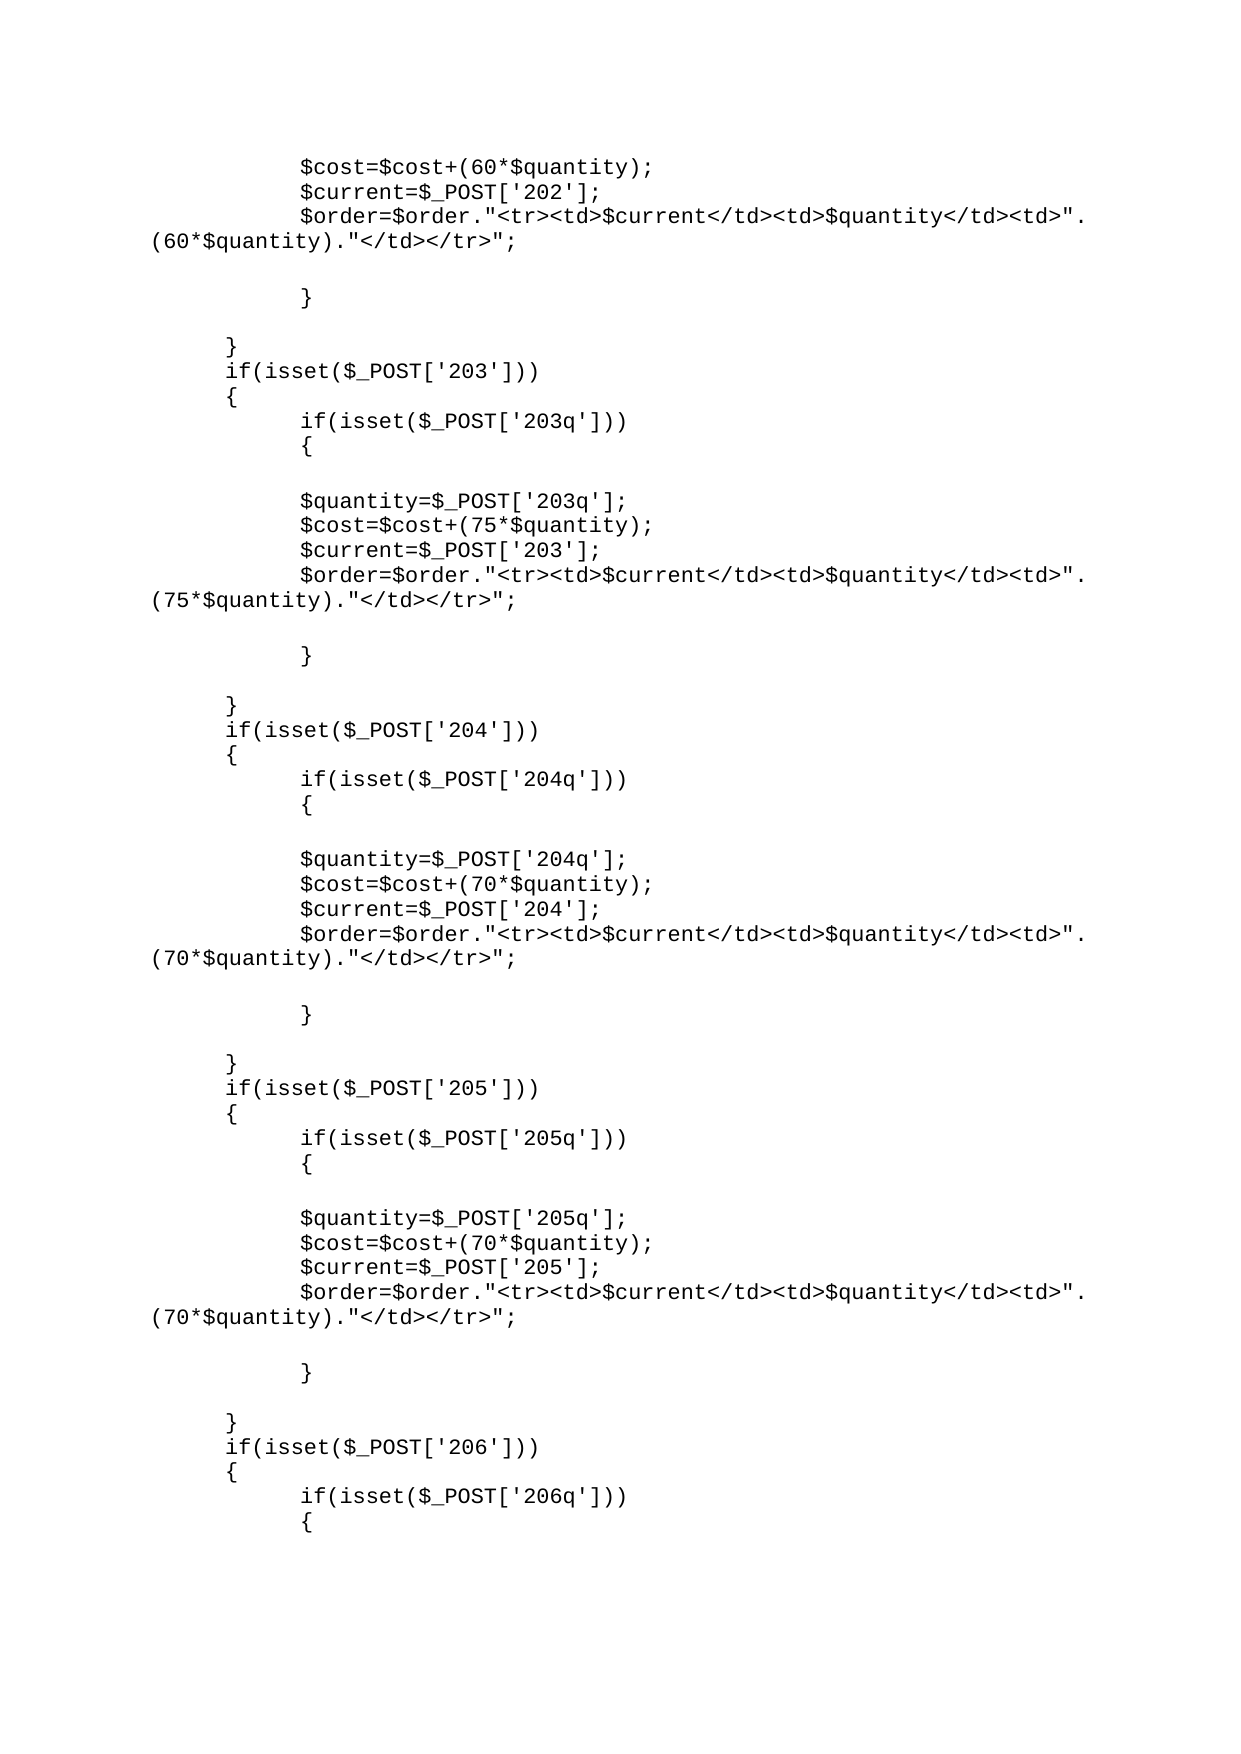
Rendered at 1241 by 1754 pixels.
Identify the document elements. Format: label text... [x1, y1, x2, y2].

text } [150, 1003, 1091, 1028]
text } [150, 644, 1091, 669]
text $cost=$cost+(60*$quantity); [150, 156, 1091, 181]
text if(isset($_POST['205q'])) [150, 1127, 1091, 1152]
text } [150, 335, 1091, 360]
text { [150, 1461, 1091, 1485]
text $quantity=$_POST['204q']; [150, 848, 1091, 873]
text if(isset($_POST['204q'])) [150, 768, 1091, 793]
text $order=$order."<tr><td>$current</td><td>$quantity</td><td>".(70*$quantity)."</td></tr>"; [150, 1281, 1091, 1331]
text $cost=$cost+(75*$quantity); [150, 515, 1091, 539]
text { [150, 743, 1091, 768]
text if(isset($_POST['203q'])) [150, 410, 1091, 434]
text { [150, 1102, 1091, 1127]
text } [150, 694, 1091, 719]
text } [150, 1361, 1091, 1386]
text if(isset($_POST['205'])) [150, 1077, 1091, 1102]
text } [150, 1411, 1091, 1436]
text $order=$order."<tr><td>$current</td><td>$quantity</td><td>".(75*$quantity)."</td></tr>"; [150, 564, 1091, 614]
text $order=$order."<tr><td>$current</td><td>$quantity</td><td>".(70*$quantity)."</td></tr>"; [150, 923, 1091, 972]
text if(isset($_POST['206q'])) [150, 1485, 1091, 1510]
text $current=$_POST['205']; [150, 1257, 1091, 1281]
text { [150, 1152, 1091, 1176]
text { [150, 793, 1091, 818]
text if(isset($_POST['206'])) [150, 1436, 1091, 1461]
text { [150, 1510, 1091, 1535]
text $current=$_POST['204']; [150, 898, 1091, 923]
text if(isset($_POST['204'])) [150, 719, 1091, 743]
text $quantity=$_POST['205q']; [150, 1207, 1091, 1232]
text { [150, 434, 1091, 459]
text $order=$order."<tr><td>$current</td><td>$quantity</td><td>".(60*$quantity)."</td></tr>"; [150, 206, 1091, 255]
text $current=$_POST['202']; [150, 181, 1091, 206]
text { [150, 385, 1091, 410]
text $cost=$cost+(70*$quantity); [150, 1232, 1091, 1257]
text } [150, 1052, 1091, 1077]
text $quantity=$_POST['203q']; [150, 490, 1091, 515]
text if(isset($_POST['203'])) [150, 360, 1091, 385]
text $cost=$cost+(70*$quantity); [150, 873, 1091, 898]
text } [150, 286, 1091, 311]
text $current=$_POST['203']; [150, 539, 1091, 564]
